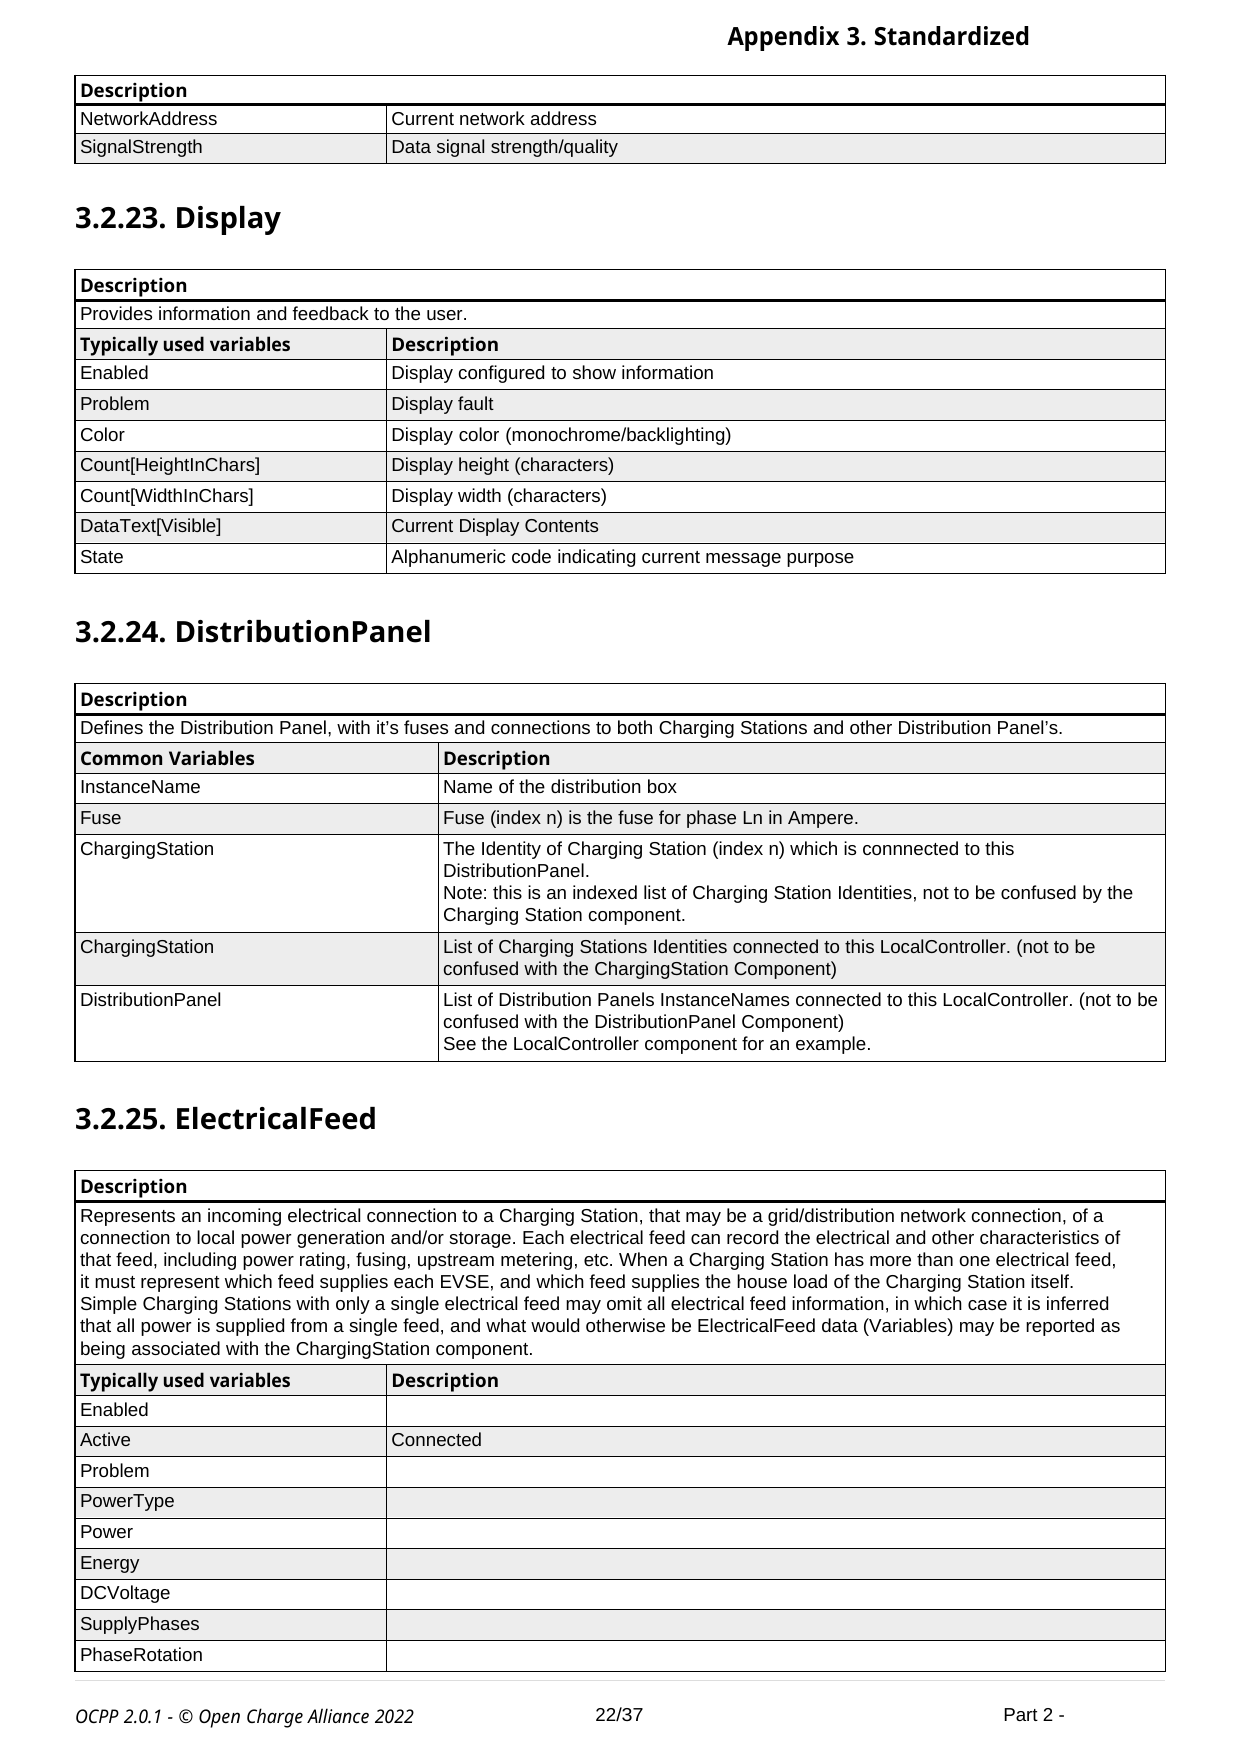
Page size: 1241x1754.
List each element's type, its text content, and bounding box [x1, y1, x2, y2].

table_cell Fuse [76, 804, 438, 834]
list DistributionPanel [75, 611, 1178, 651]
table_cell Provides information and feedback to the user. [76, 302, 1165, 328]
table_cell ChargingStation [76, 933, 438, 985]
table_cell Current Display Contents [387, 513, 1165, 542]
table_cell Display height (characters) [387, 452, 1165, 481]
table_cell DCVoltage [76, 1580, 386, 1609]
table_cell SupplyPhases [76, 1610, 386, 1640]
table_cell ChargingStation [76, 835, 438, 932]
table_cell Display width (characters) [387, 482, 1165, 512]
table_cell [387, 1396, 1165, 1426]
table_cell State [76, 544, 386, 573]
table_cell [387, 1610, 1165, 1640]
table_header Description [76, 76, 1165, 103]
table_cell Color [76, 421, 386, 451]
table_cell Enabled [76, 1396, 386, 1426]
table_cell List of Distribution Panels InstanceNames connected to this LocalController. (not to be confused with the DistributionPanel Component) See the LocalController component for an example. [439, 986, 1165, 1061]
table_cell Data signal strength/quality [387, 134, 1165, 163]
table_cell [387, 1580, 1165, 1609]
table_cell Connected [387, 1427, 1165, 1456]
table_cell Count[HeightInChars] [76, 452, 386, 481]
table_cell Typically used variables [76, 1365, 386, 1395]
table_cell Common Variables [76, 743, 438, 773]
table_header Description [76, 270, 1165, 298]
table_cell Name of the distribution box [439, 774, 1165, 803]
table_cell NetworkAddress [76, 106, 386, 133]
table_cell Description [387, 329, 1165, 359]
table_cell Problem [76, 390, 386, 420]
table_cell Active [76, 1427, 386, 1456]
list ElectricalFeed [75, 1098, 1178, 1138]
table_cell The Identity of Charging Station (index n) which is connnected to this DistributionPanel. Note: this is an indexed list of Charging Station Identities, not to be confused by the Charging Station component. [439, 835, 1165, 932]
table_cell PhaseRotation [76, 1641, 386, 1671]
table_cell PowerType [76, 1488, 386, 1517]
table_cell Represents an incoming electrical connection to a Charging Station, that may be a grid/distribution network connection, of a connection to local power generation and/or storage. Each electrical feed can record the electrical and other characteristics of that feed, including power rating, fusing, upstream metering, etc. When a Charging Station has more than one electrical feed, it must represent which feed supplies each EVSE, and which feed supplies the house load of the Charging Station itself. Simple Charging Stations with only a single electrical feed may omit all electrical feed information, in which case it is inferred that all power is supplied from a single feed, and what would otherwise be ElectricalFeed data (Variables) may be reported as being associated with the ChargingStation component. [76, 1203, 1165, 1364]
table_cell Description [387, 1365, 1165, 1395]
table_cell [387, 1641, 1165, 1671]
table_cell Defines the Distribution Panel, with it’s fuses and connections to both Charging Stations and other Distribution Panel’s. [76, 716, 1165, 742]
table_cell Alphanumeric code indicating current message purpose [387, 544, 1165, 573]
table_header Description [76, 684, 1165, 712]
table_cell Current network address [387, 106, 1165, 133]
table_cell Enabled [76, 360, 386, 389]
table_cell Energy [76, 1549, 386, 1579]
table_cell Display fault [387, 390, 1165, 420]
table_cell [387, 1549, 1165, 1579]
table_cell Count[WidthInChars] [76, 482, 386, 512]
table_cell InstanceName [76, 774, 438, 803]
table_cell [387, 1457, 1165, 1487]
table_cell DataText[Visible] [76, 513, 386, 542]
table_cell SignalStrength [76, 134, 386, 163]
table_cell Power [76, 1519, 386, 1548]
table_header Description [76, 1171, 1165, 1200]
table_cell Display color (monochrome/backlighting) [387, 421, 1165, 451]
table_cell DistributionPanel [76, 986, 438, 1061]
table_cell Typically used variables [76, 329, 386, 359]
table_cell Fuse (index n) is the fuse for phase Ln in Ampere. [439, 804, 1165, 834]
table_cell Description [439, 743, 1165, 773]
table_cell Display configured to show information [387, 360, 1165, 389]
table_cell [387, 1488, 1165, 1517]
table_cell Problem [76, 1457, 386, 1487]
list Display [75, 197, 1178, 237]
table_cell [387, 1519, 1165, 1548]
table_cell List of Charging Stations Identities connected to this LocalController. (not to be confused with the ChargingStation Component) [439, 933, 1165, 985]
